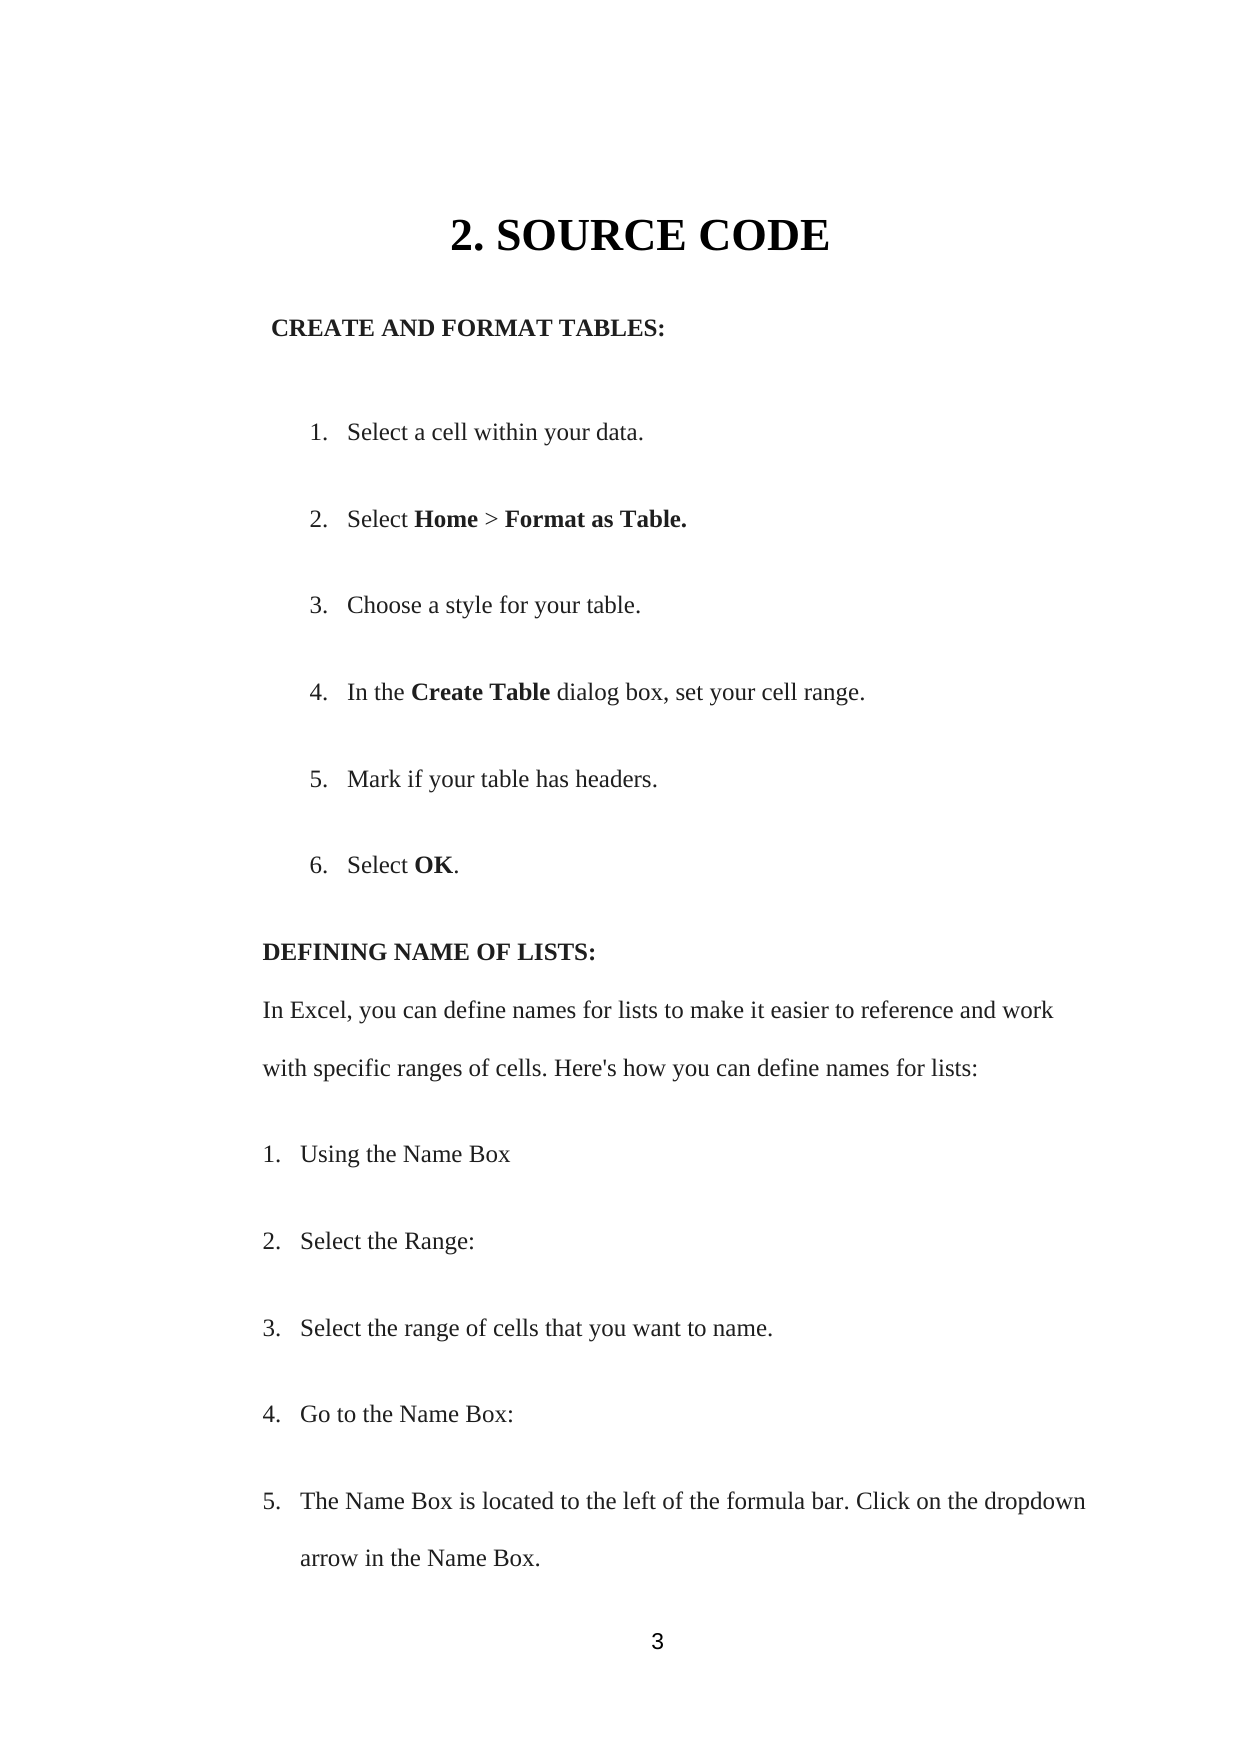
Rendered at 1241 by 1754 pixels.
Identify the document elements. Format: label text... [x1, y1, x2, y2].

list Select the Range: [262, 1226, 1090, 1255]
list Choose a style for your table. [309, 591, 1090, 619]
subtitle CREATE AND FORMAT TABLES: [271, 313, 1008, 342]
list Select Home > Format as Table. [309, 504, 1090, 533]
text DEFINING NAME OF LISTS: [225, 937, 1090, 966]
list Select a cell within your data. [309, 417, 1090, 446]
list The Name Box is located to the left of the formula bar. Click on the dropdown arrow in the Name Box. [262, 1486, 1090, 1572]
list Select OK. [309, 851, 1090, 879]
list Select the range of cells that you want to name. [262, 1313, 1090, 1341]
list Go to the Name Box: [262, 1399, 1090, 1428]
list Mark if your table has headers. [309, 764, 1090, 793]
list Using the Name Box [262, 1139, 1090, 1168]
list In the Create Table dialog box, set your cell range. [309, 677, 1090, 706]
text In Excel, you can define names for lists to make it easier to reference and work with specific ranges of cells. Here's how you can define names for lists: [262, 995, 1090, 1081]
text 2. SOURCE CODE [375, 207, 1090, 260]
